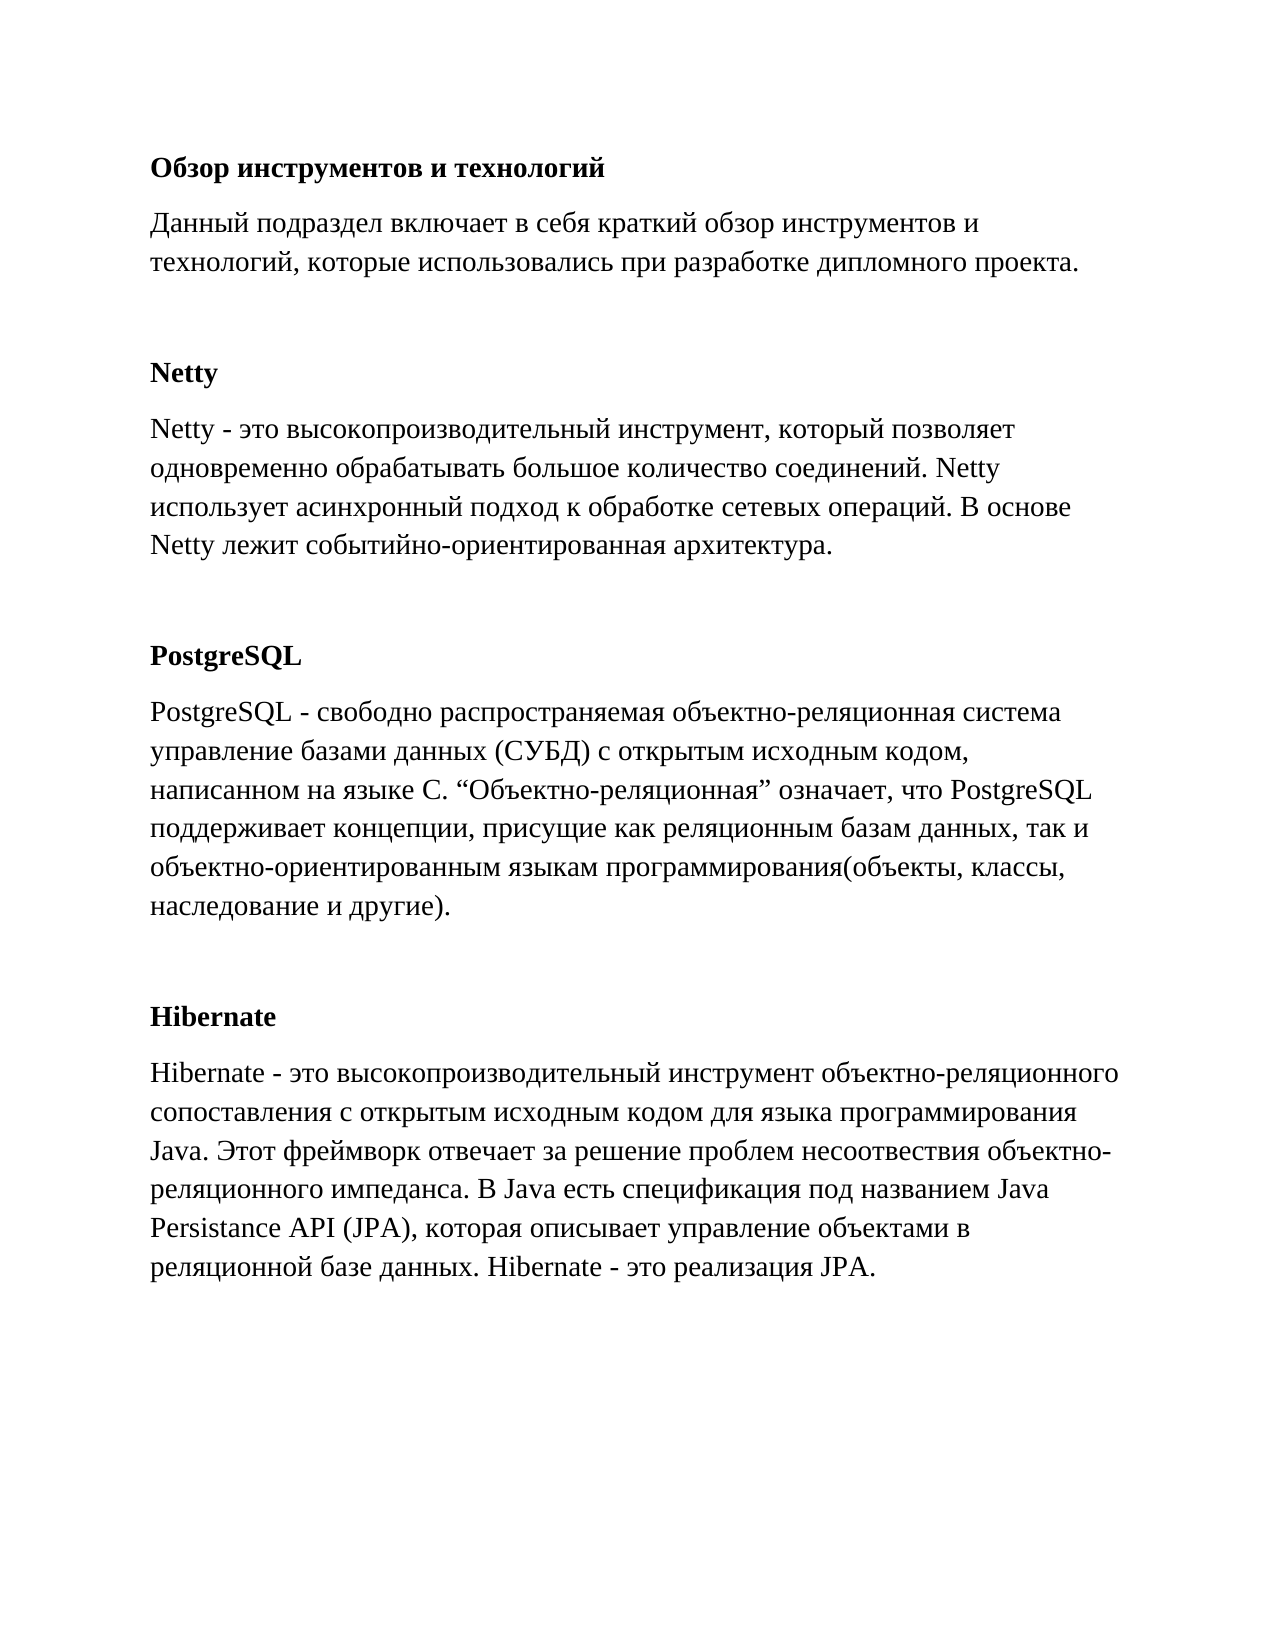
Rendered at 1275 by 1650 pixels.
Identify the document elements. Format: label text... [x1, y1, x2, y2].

text PostgreSQL [150, 638, 1125, 672]
text PostgreSQL - свободно распространяемая объектно-реляционная система управление базами данных (СУБД) с открытым исходным кодом, написанном на языке C. “Объектно-реляционная” означает, что PostgreSQL поддерживает концепции, присущие как реляционным базам данных, так и объектно-ориентированным языкам программирования(объекты, классы, наследование и другие). [150, 694, 1125, 922]
text Netty - это высокопроизводительный инструмент, который позволяет одновременно обрабатывать большое количество соединений. Netty использует асинхронный подход к обработке сетевых операций. В основе Netty лежит событийно-ориентированная архитектура. [150, 411, 1125, 561]
text Данный подраздел включает в себя краткий обзор инструментов и технологий, которые использовались при разработке дипломного проекта. [150, 206, 1125, 278]
text Netty [150, 355, 1125, 389]
text Hibernate - это высокопроизводительный инструмент объектно-реляционного сопоставления с открытым исходным кодом для языка программирования Java. Этот фреймворк отвечает за решение проблем несоотвествия объектно-реляционного импеданса. В Java есть спецификация под названием Java Persistance API (JPA), которая описывает управление объектами в реляционной базе данных. Hibernate - это реализация JPA. [150, 1055, 1125, 1283]
text Hibernate [150, 999, 1125, 1033]
text Обзор инструментов и технологий [150, 150, 1125, 183]
